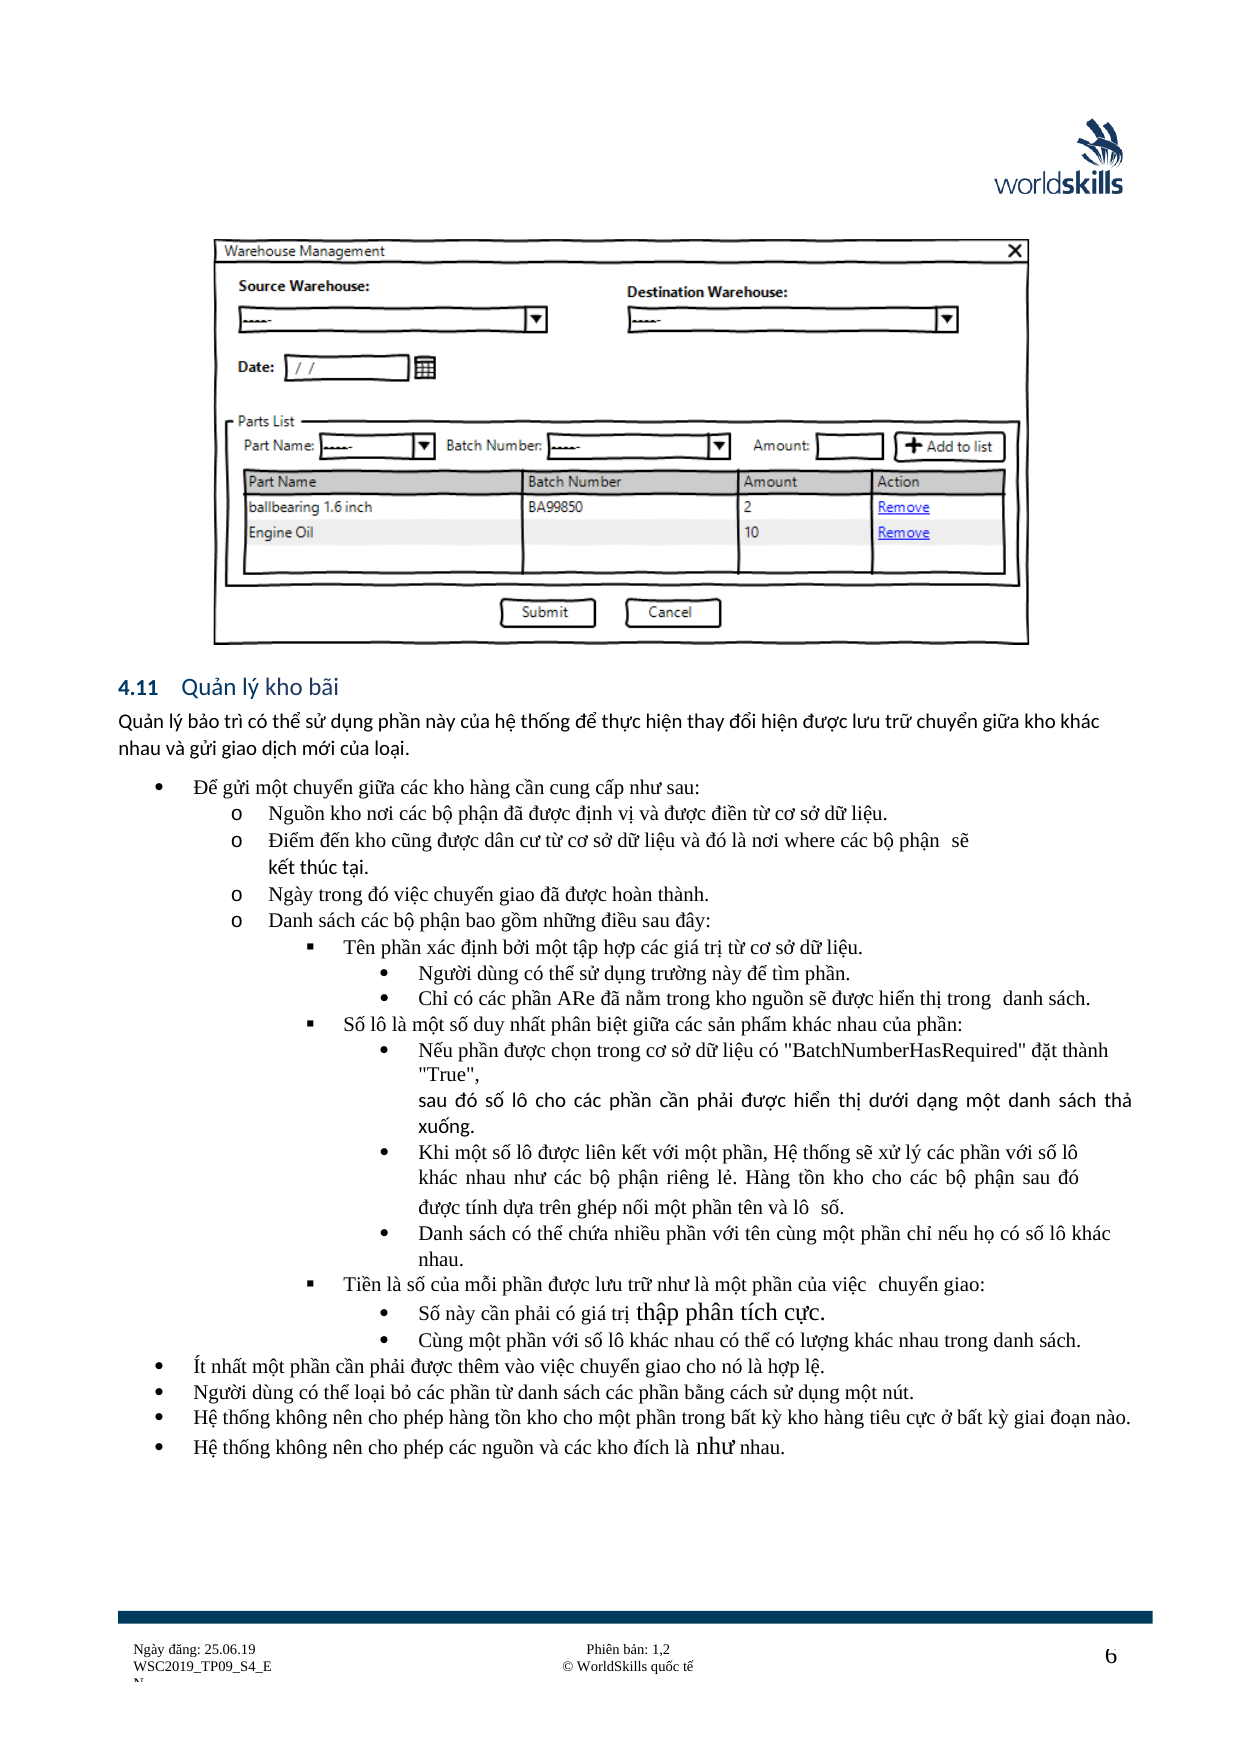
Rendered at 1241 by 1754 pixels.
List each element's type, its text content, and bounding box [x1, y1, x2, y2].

text sau đó số lô cho các phần cần phải được hiển thị dưới dạng một danh sách thả xuống. [418, 1087, 1134, 1138]
subtitle Quản lý kho bãi [118, 671, 1134, 701]
list Nếu phần được chọn trong cơ sở dữ liệu có "BatchNumberHasRequired" đặt thành "True", [380, 1037, 1134, 1086]
list Để gửi một chuyển giữa các kho hàng cần cung cấp như sau: [155, 775, 1134, 799]
list Hệ thống không nên cho phép hàng tồn kho cho một phần trong bất kỳ kho hàng tiêu cực ở bất kỳ giai đoạn nào. [155, 1405, 1134, 1429]
list Chỉ có các phần ARe đã nằm trong kho nguồn sẽ được hiển thị trong danh sách. [381, 986, 1118, 1010]
list Khi một số lô được liên kết với một phần, Hệ thống sẽ xử lý các phần với số lô khác nhau như các bộ phận riêng lẻ. Hàng tồn kho cho các bộ phận sau đó được tính dựa trên ghép nối một phần tên và lô số. [381, 1140, 1080, 1219]
list Danh sách có thể chứa nhiều phần với tên cùng một phần chỉ nếu họ có số lô khác nhau. [381, 1221, 1113, 1271]
list Tiền là số của mỗi phần được lưu trữ như là một phần của việc chuyển giao: [305, 1272, 1134, 1296]
list Hệ thống không nên cho phép các nguồn và các kho đích là như nhau. [155, 1431, 1134, 1460]
list Số lô là một số duy nhất phân biệt giữa các sản phẩm khác nhau của phần: [305, 1012, 1112, 1036]
list Điểm đến kho cũng được dân cư từ cơ sở dữ liệu và đó là nơi where các bộ phận sẽ [230, 827, 1134, 853]
picture [213, 239, 1030, 645]
list Người dùng có thể sử dụng trường này để tìm phần. [380, 961, 1134, 984]
list Người dùng có thể loại bỏ các phần từ danh sách các phần bằng cách sử dụng một nút. [155, 1379, 1134, 1404]
list Cùng một phần với số lô khác nhau có thể có lượng khác nhau trong danh sách. [380, 1328, 1134, 1352]
picture [994, 118, 1123, 194]
text Quản lý bảo trì có thể sử dụng phần này của hệ thống để thực hiện thay đổi hiện được lưu trữ chuyển giữa kho khác nhau và gửi giao dịch mới của loại. [118, 708, 1134, 761]
list Tên phần xác định bởi một tập hợp các giá trị từ cơ sở dữ liệu. [305, 935, 1134, 959]
list Số này cần phải có giá trị thập phân tích cực. [380, 1297, 1134, 1326]
text kết thúc tại. [268, 854, 1134, 879]
list Ít nhất một phần cần phải được thêm vào việc chuyển giao cho nó là hợp lệ. [155, 1354, 1134, 1378]
list Ngày trong đó việc chuyển giao đã được hoàn thành. [230, 881, 1134, 907]
list Nguồn kho nơi các bộ phận đã được định vị và được điền từ cơ sở dữ liệu. [230, 801, 1134, 826]
list Danh sách các bộ phận bao gồm những điều sau đây: [230, 908, 1134, 934]
